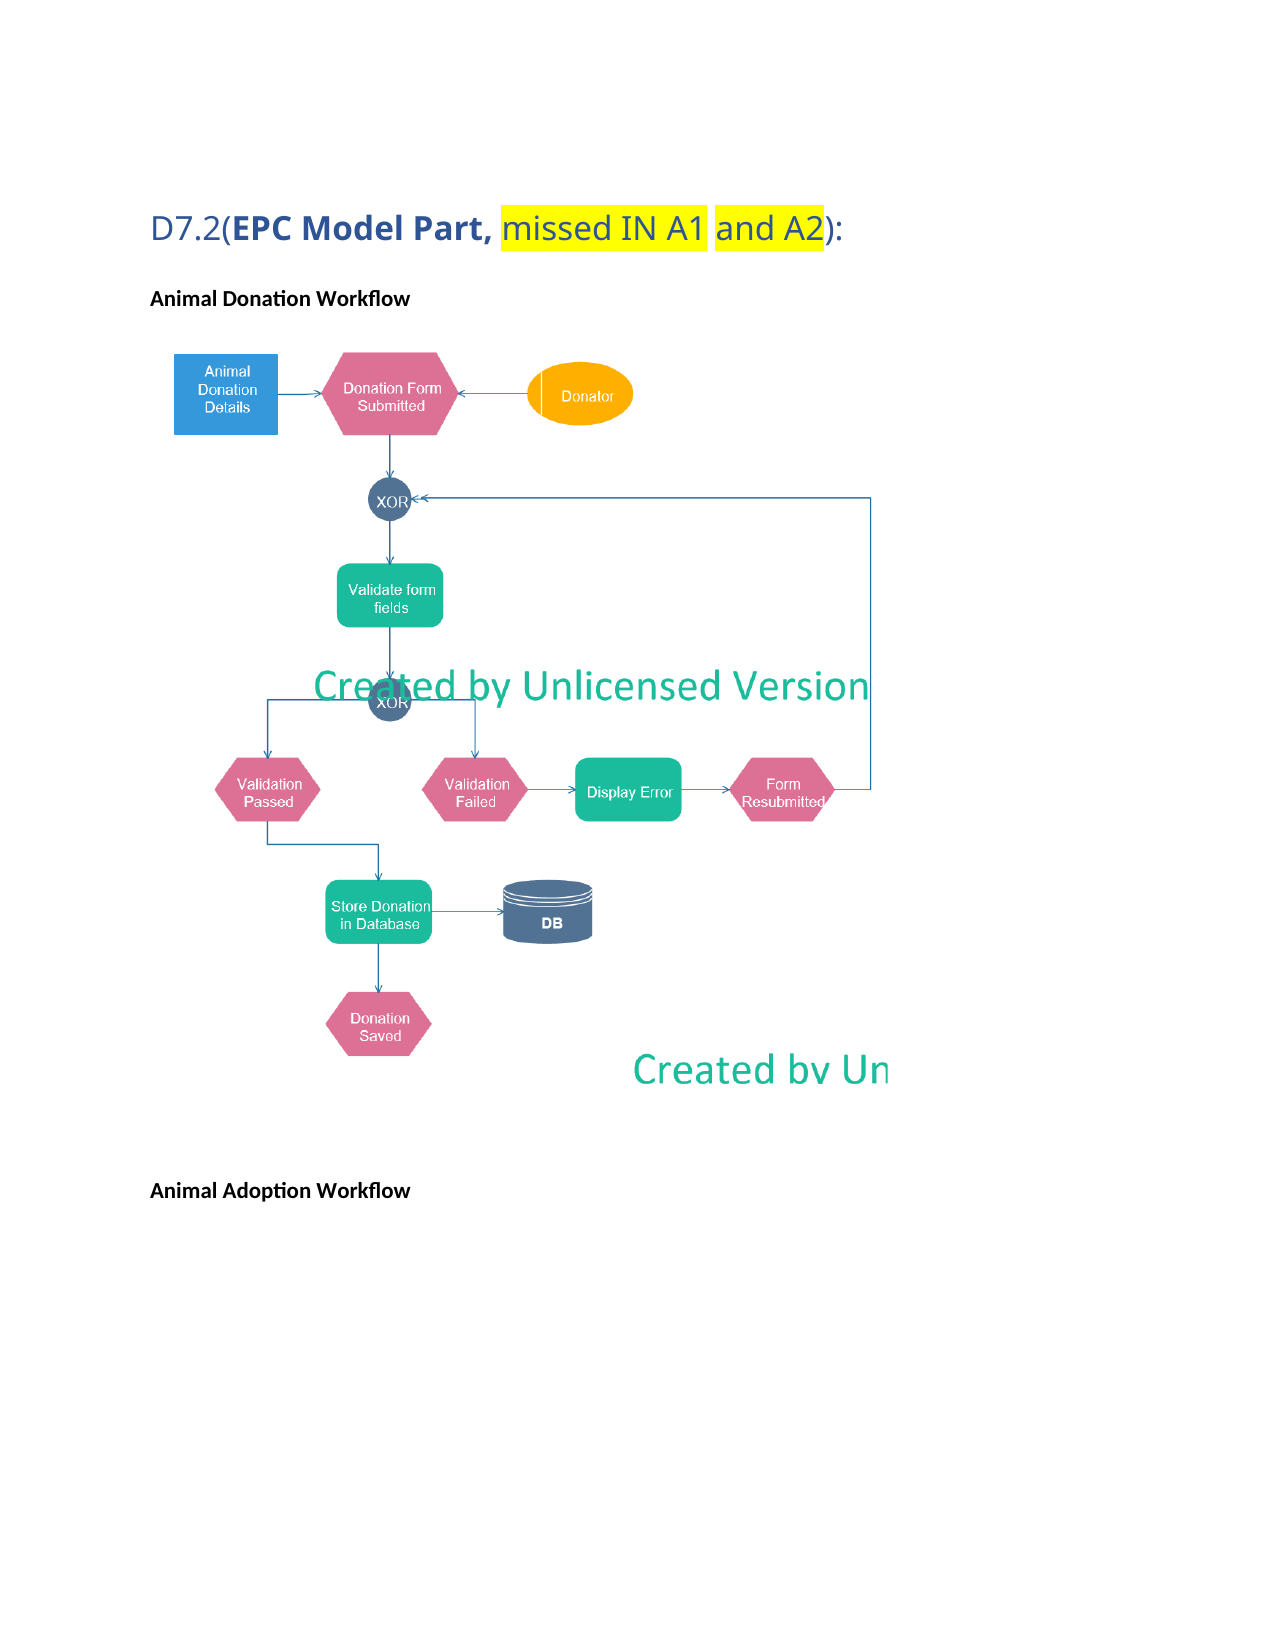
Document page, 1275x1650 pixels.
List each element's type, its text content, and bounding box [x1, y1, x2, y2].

text Animal Donation Workflow [150, 284, 1125, 312]
subtitle D7.2(EPC Model Part, missed IN A1 and A2): [824, 205, 1125, 251]
text Animal Adoption Workflow [150, 1176, 1125, 1204]
picture [150, 344, 888, 1084]
subtitle D7.2(EPC Model Part, missed IN A1 and A2): [150, 205, 501, 251]
